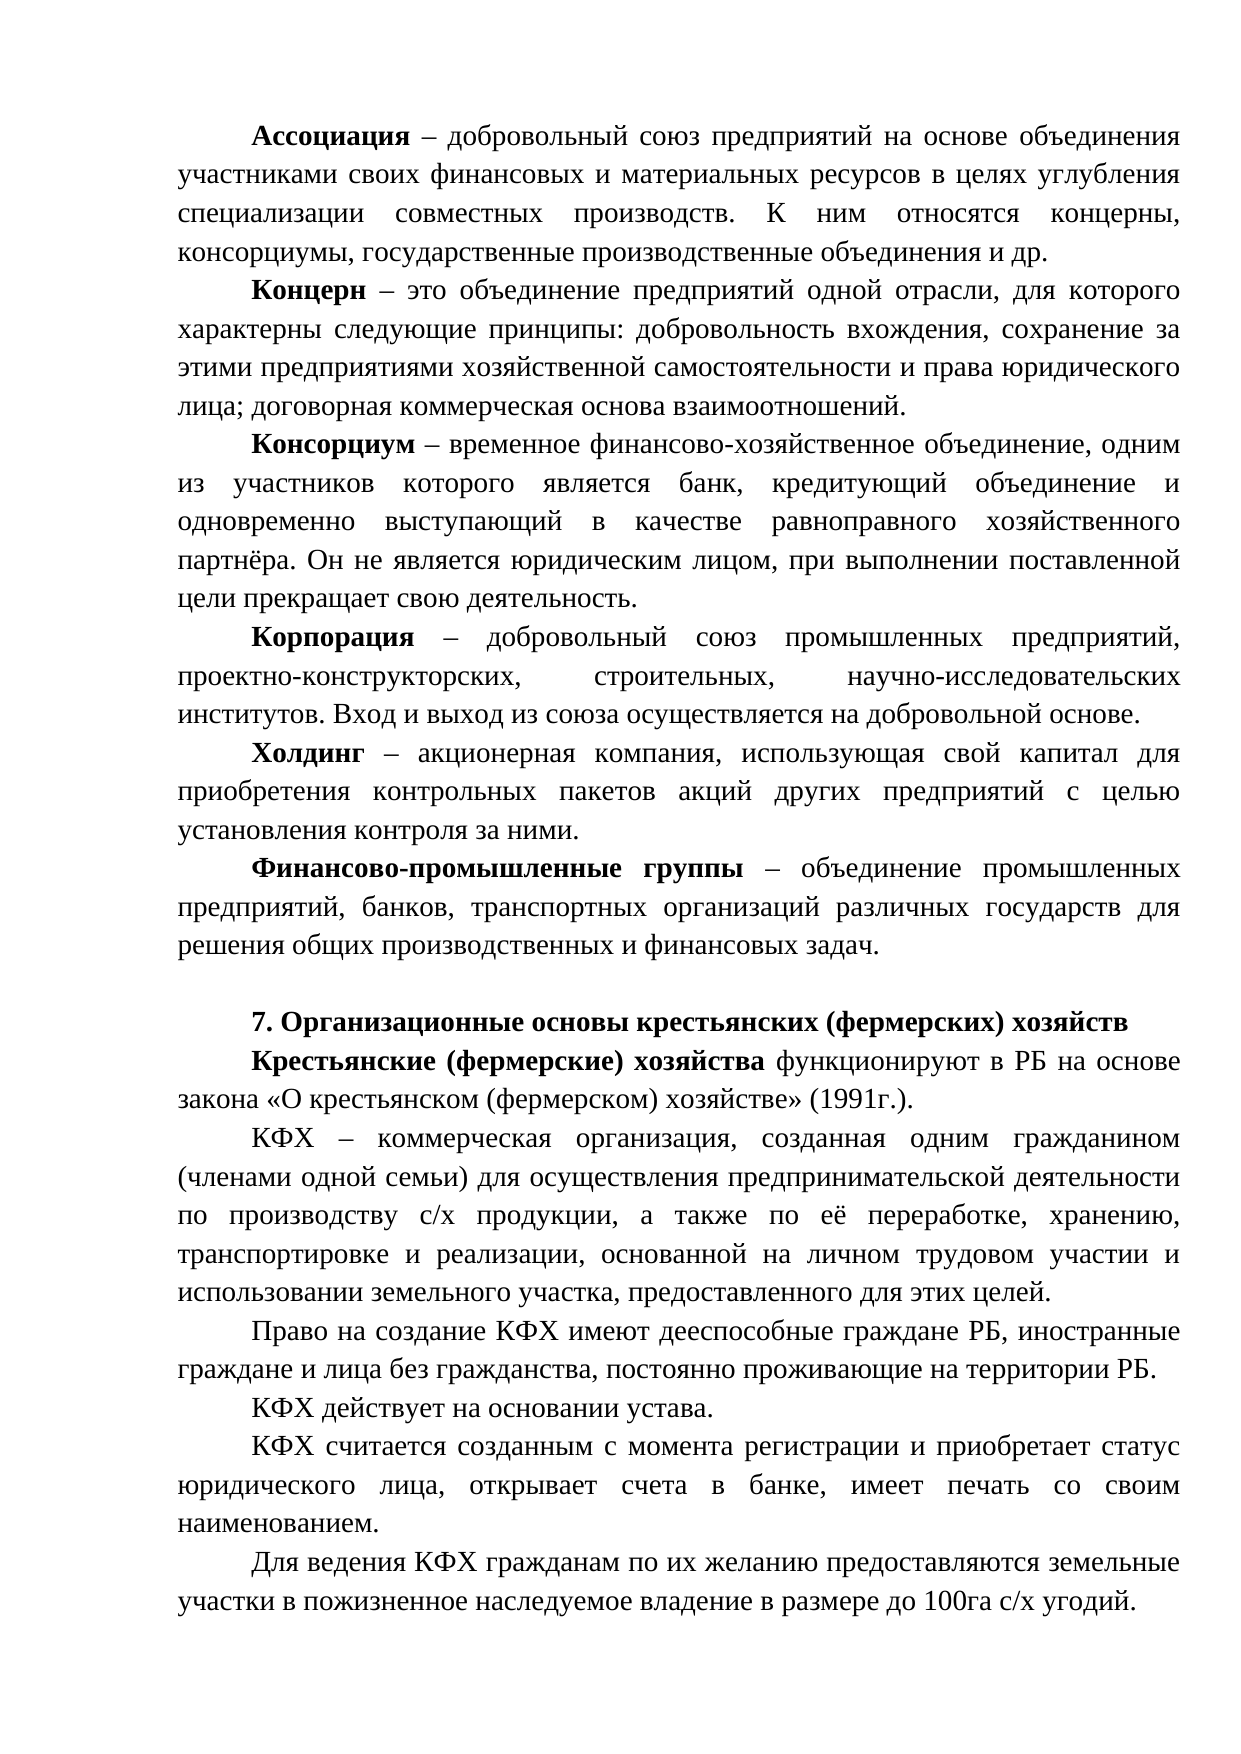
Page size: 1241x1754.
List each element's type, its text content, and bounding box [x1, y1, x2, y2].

text Концерн – это объединение предприятий одной отрасли, для которого характерны следующие принципы: добровольность вхождения, сохранение за этими предприятиями хозяйственной самостоятельности и права юридического лица; договорная коммерческая основа взаимоотношений. [177, 272, 1181, 421]
text КФХ – коммерческая организация, созданная одним гражданином (членами одной семьи) для осуществления предпринимательской деятельности по производству с/х продукции, а также по её переработке, хранению, транспортировке и реализации, основанной на личном трудовом участии и использовании земельного участка, предоставленного для этих целей. [177, 1120, 1181, 1308]
text Ассоциация – добровольный союз предприятий на основе объединения участниками своих финансовых и материальных ресурсов в целях углубления специализации совместных производств. К ним относятся концерны, консорциумы, государственные производственные объединения и др. [177, 118, 1181, 267]
text КФХ действует на основании устава. [177, 1390, 1181, 1423]
text 7. Организационные основы крестьянских (фермерских) хозяйств [177, 1004, 1181, 1038]
text КФХ считается созданным с момента регистрации и приобретает статус юридического лица, открывает счета в банке, имеет печать со своим наименованием. [177, 1428, 1181, 1539]
text Крестьянские (фермерские) хозяйства функционируют в РБ на основе закона «О крестьянском (фермерском) хозяйстве» (1991г.). [177, 1043, 1181, 1115]
text Холдинг – акционерная компания, использующая свой капитал для приобретения контрольных пакетов акций других предприятий с целью установления контроля за ними. [177, 735, 1181, 845]
text Для ведения КФХ гражданам по их желанию предоставляются земельные участки в пожизненное наследуемое владение в размере до 100га с/х угодий. [177, 1544, 1181, 1616]
text Право на создание КФХ имеют дееспособные граждане РБ, иностранные граждане и лица без гражданства, постоянно проживающие на территории РБ. [177, 1313, 1181, 1385]
text Финансово-промышленные группы – объединение промышленных предприятий, банков, транспортных организаций различных государств для решения общих производственных и финансовых задач. [177, 850, 1181, 961]
text Корпорация – добровольный союз промышленных предприятий, проектно-конструкторских, строительных, научно-исследовательских институтов. Вход и выход из союза осуществляется на добровольной основе. [177, 619, 1181, 730]
text Консорциум – временное финансово-хозяйственное объединение, одним из участников которого является банк, кредитующий объединение и одновременно выступающий в качестве равноправного хозяйственного партнёра. Он не является юридическим лицом, при выполнении поставленной цели прекращает свою деятельность. [177, 426, 1181, 614]
